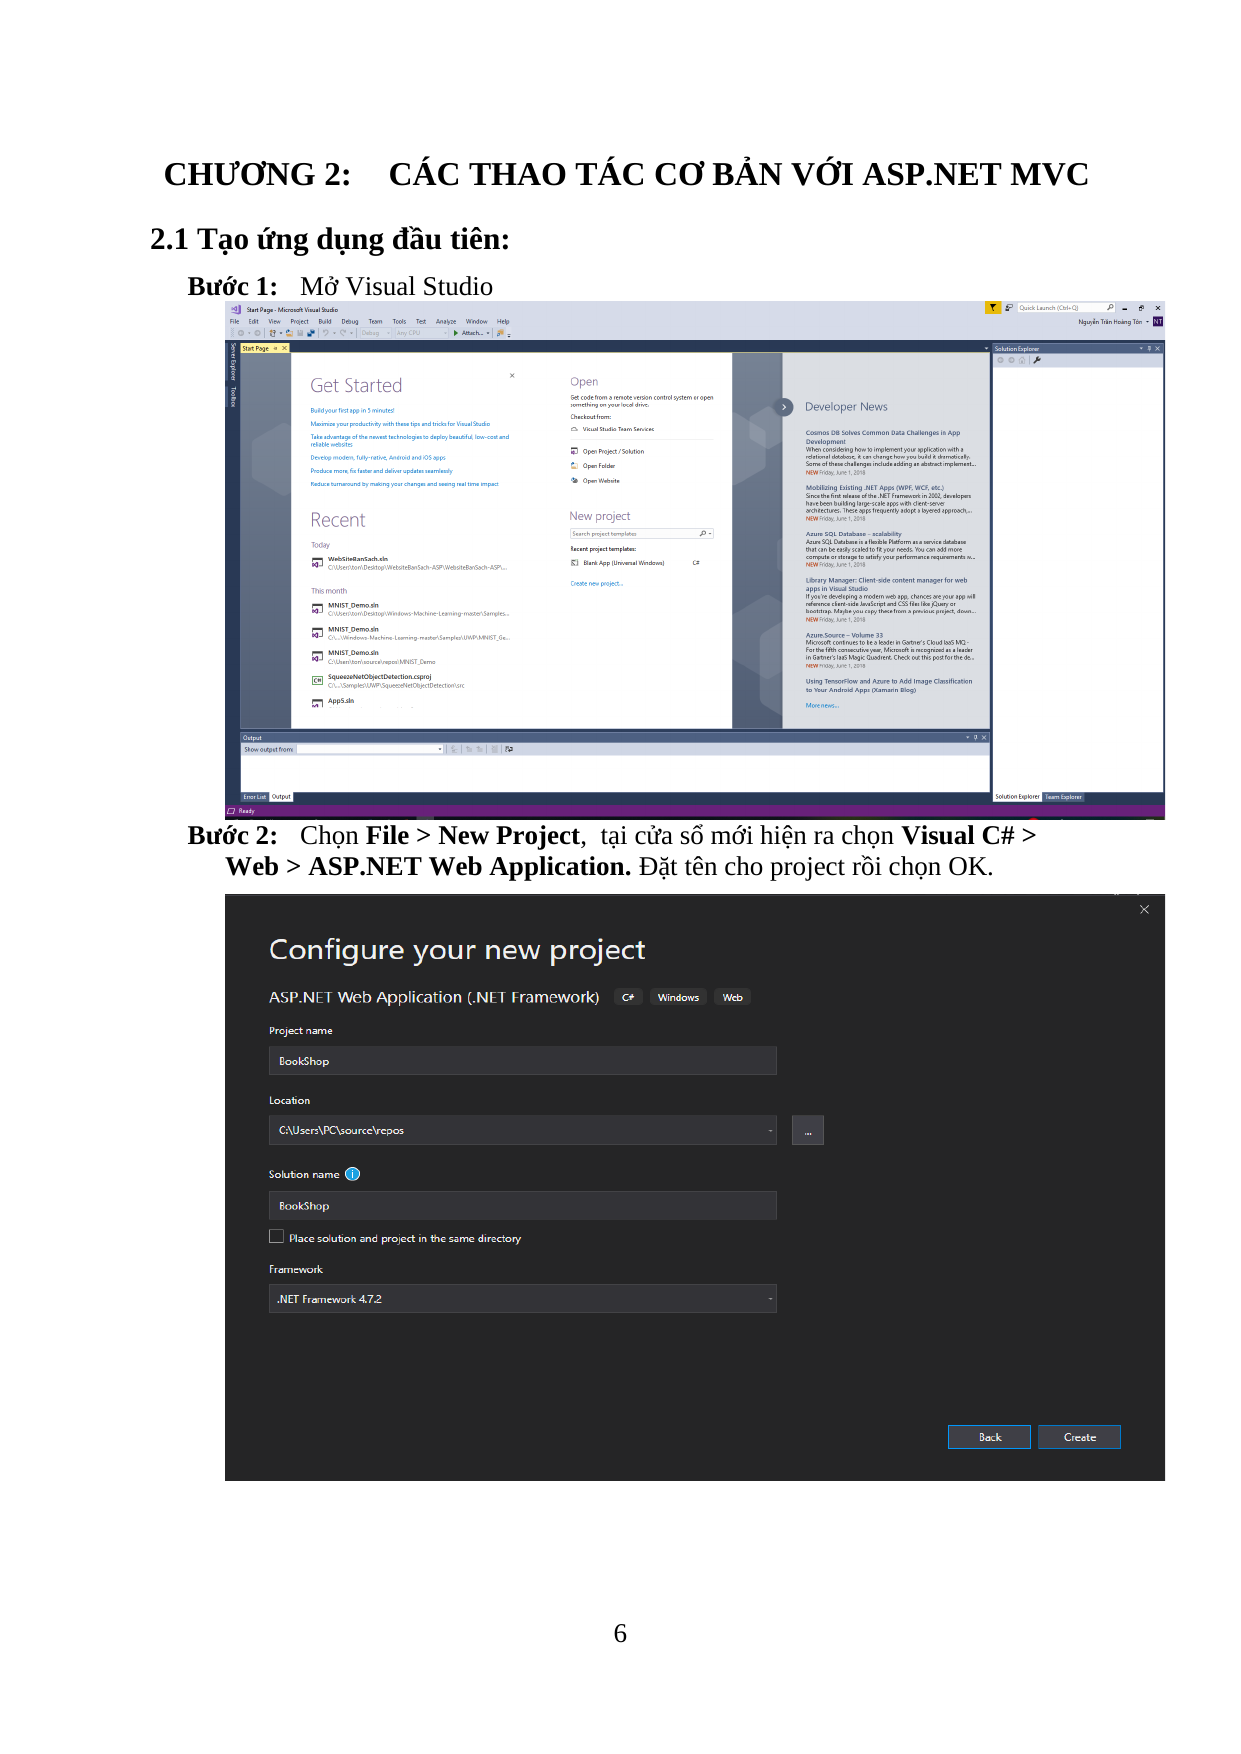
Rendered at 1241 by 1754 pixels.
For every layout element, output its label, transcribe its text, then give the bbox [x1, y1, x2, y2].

subtitle Tạo ứng dụng đầu tiên: [150, 221, 1090, 257]
picture [225, 301, 1166, 820]
subtitle CÁC THAO TÁC CƠ BẢN VỚI ASP.NET MVC [150, 154, 1090, 192]
picture [225, 894, 1166, 1481]
list Chọn File > New Project, tại cửa sổ mới hiện ra chọn Visual C# > Web > ASP.NET Web Application. Đặt tên cho project rồi chọn OK. [187, 819, 1090, 882]
